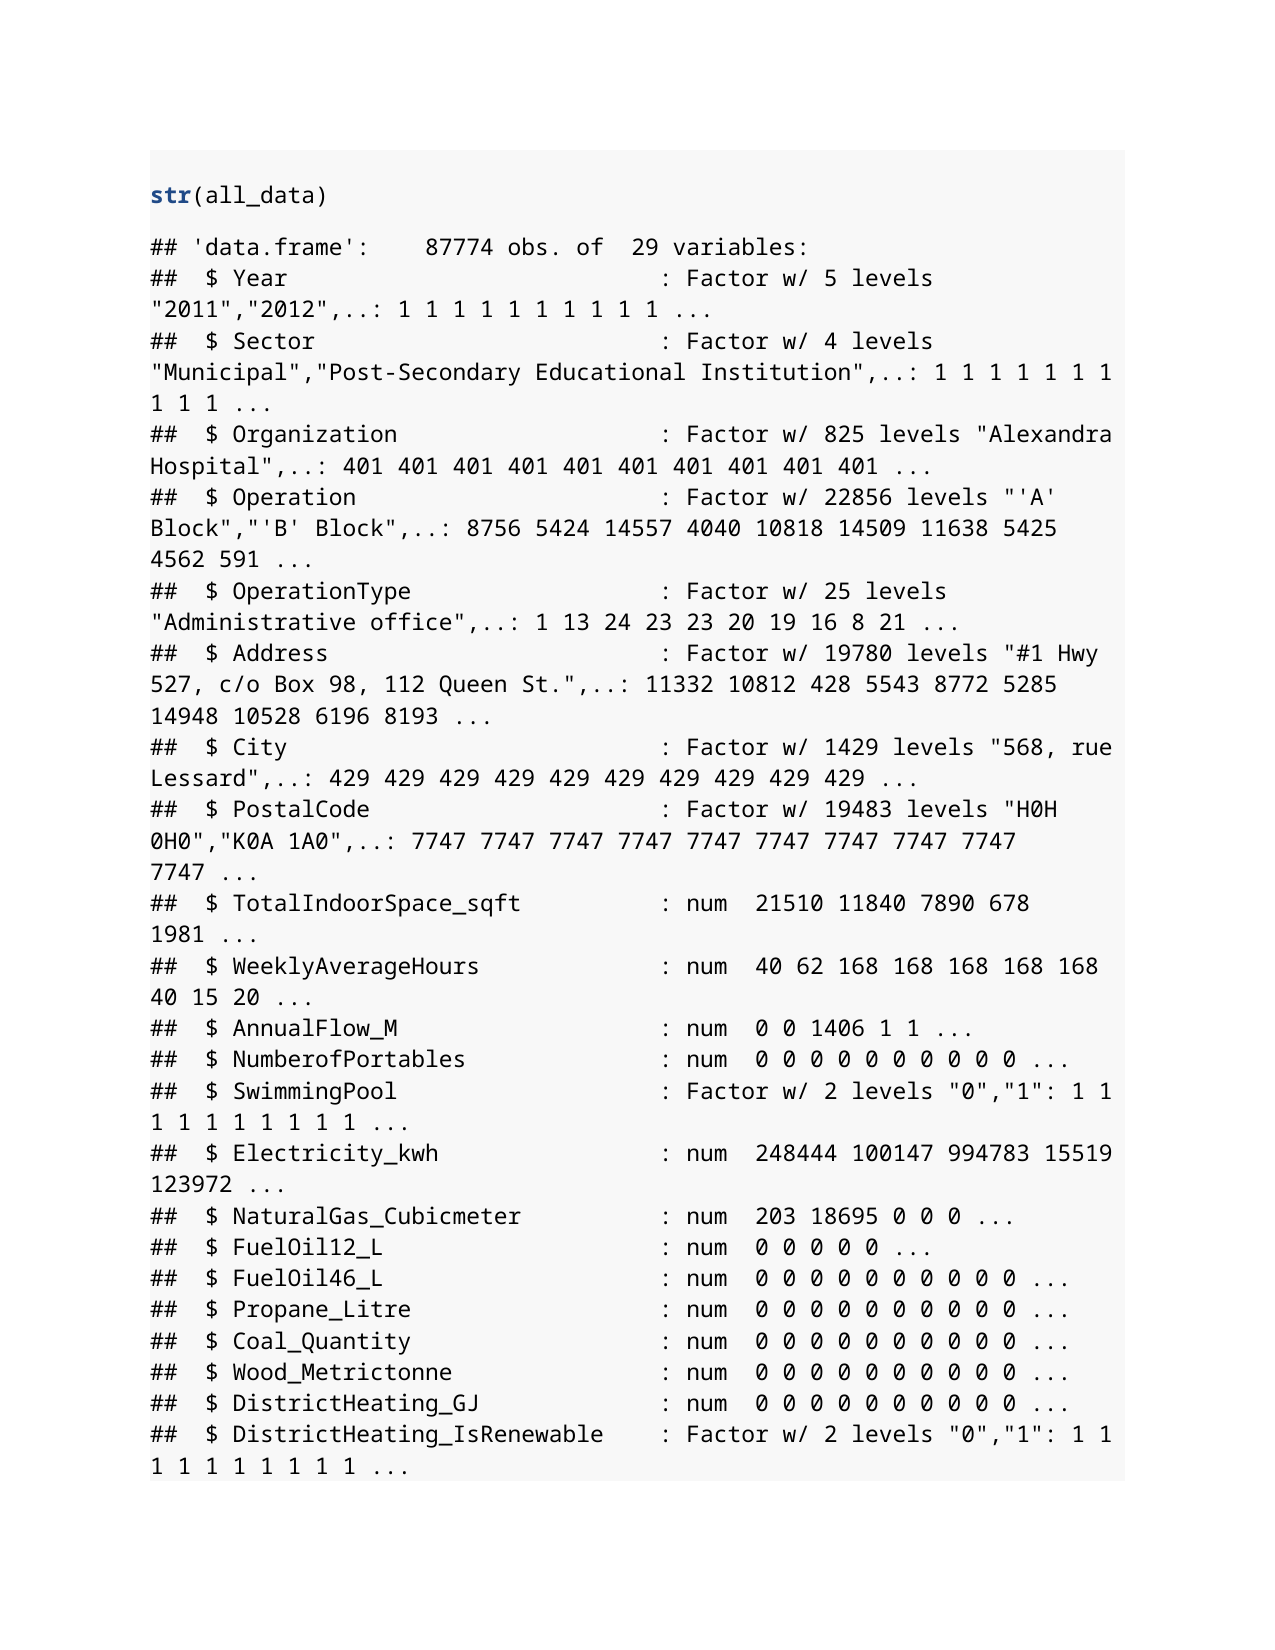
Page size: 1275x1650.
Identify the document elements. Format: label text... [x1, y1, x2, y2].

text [150, 231, 1125, 1481]
